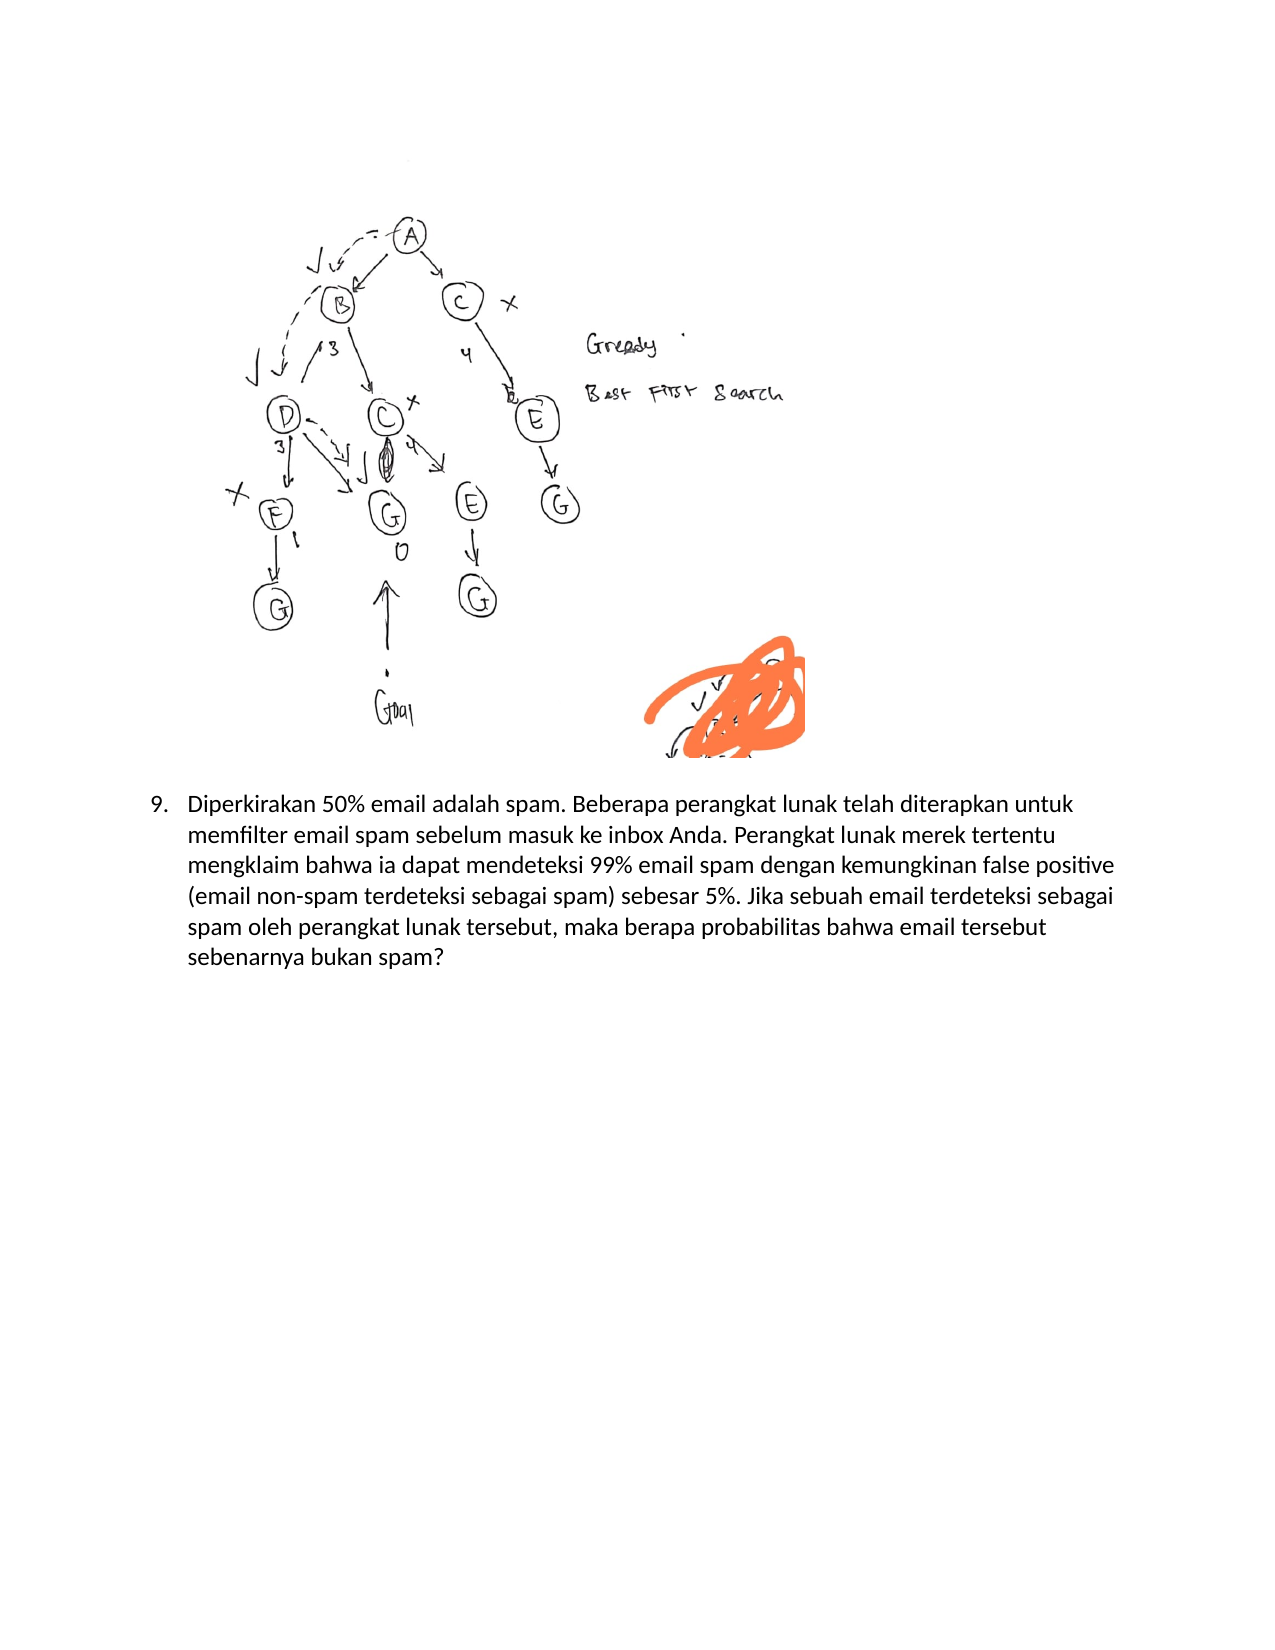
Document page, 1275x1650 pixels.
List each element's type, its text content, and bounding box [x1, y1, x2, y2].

list Diperkirakan 50% email adalah spam. Beberapa perangkat lunak telah diterapkan untuk memfilter email spam sebelum masuk ke inbox Anda. Perangkat lunak merek tertentu mengklaim bahwa ia dapat mendeteksi 99% email spam dengan kemungkinan false positive (email non-spam terdeteksi sebagai spam) sebesar 5%. Jika sebuah email terdeteksi sebagai spam oleh perangkat lunak tersebut, maka berapa probabilitas bahwa email tersebut sebenarnya bukan spam? [150, 788, 1125, 972]
picture [216, 150, 805, 758]
